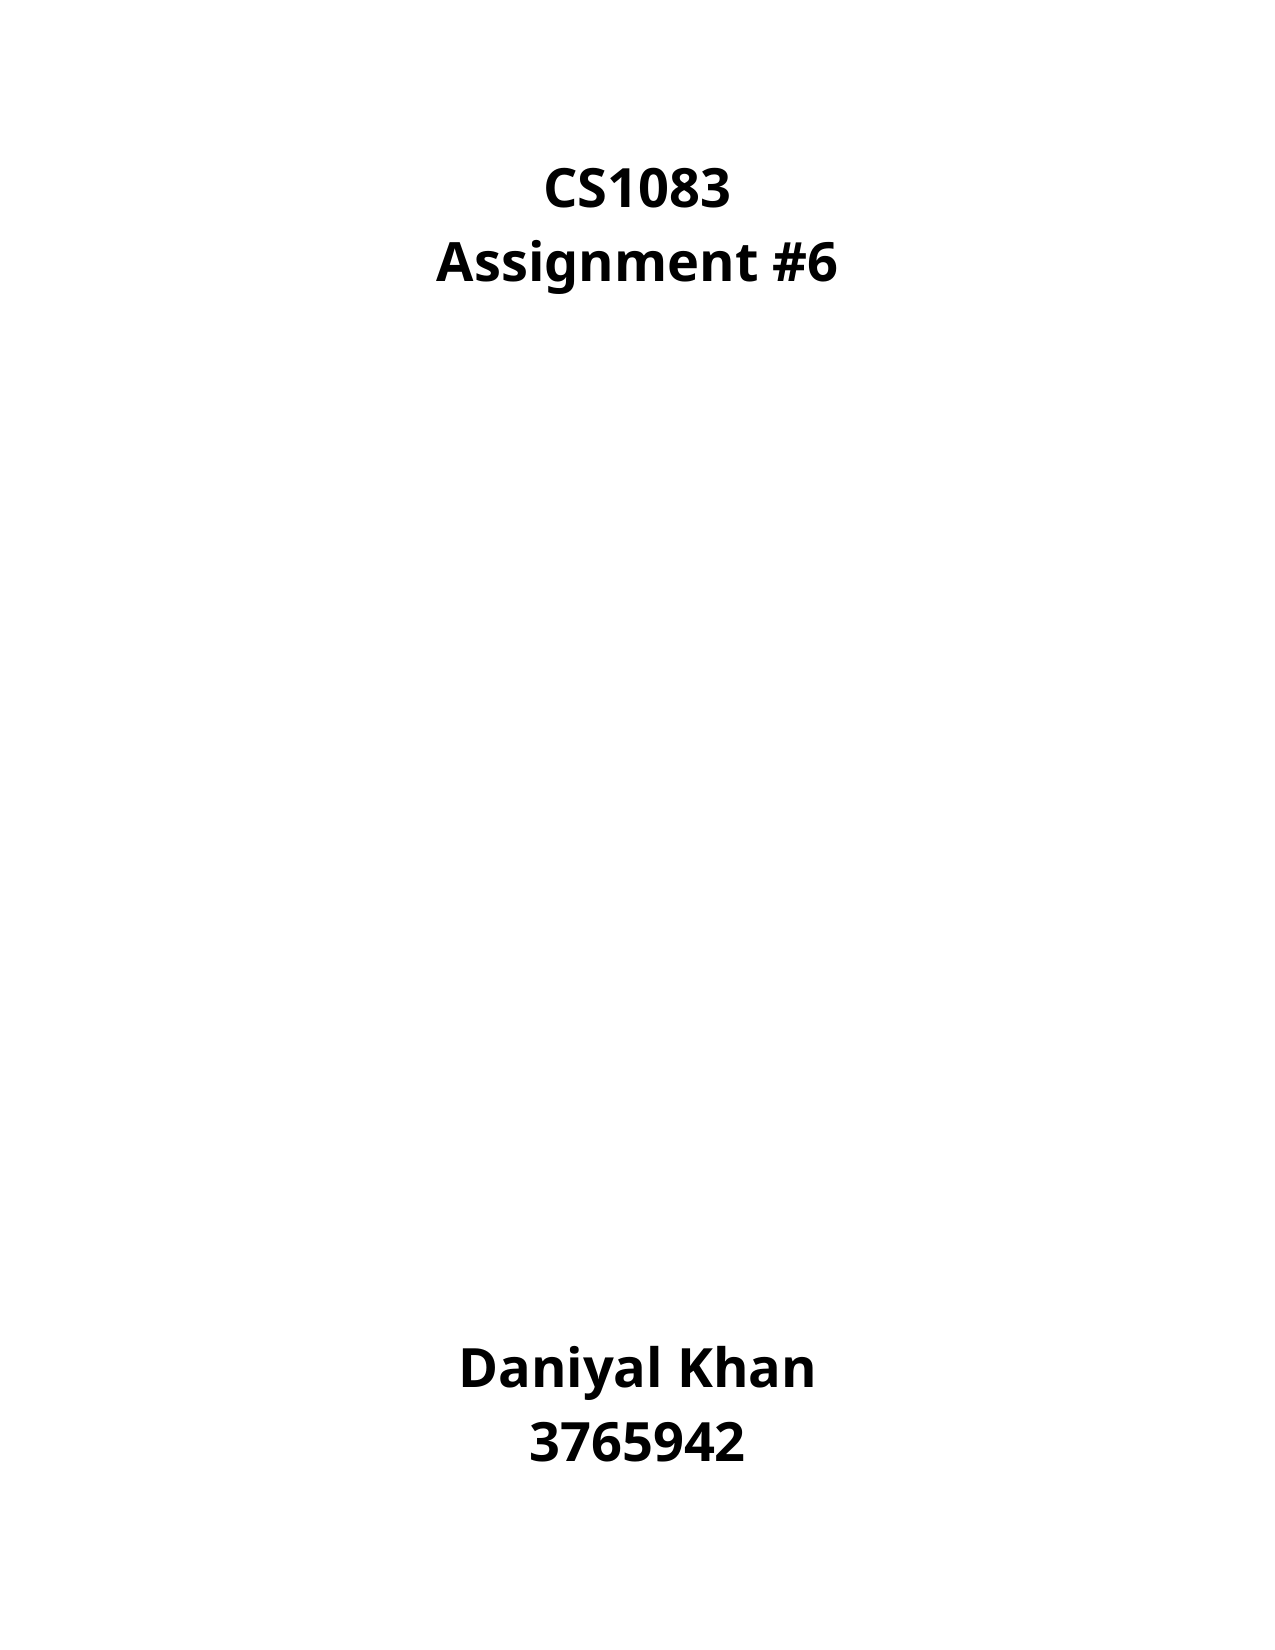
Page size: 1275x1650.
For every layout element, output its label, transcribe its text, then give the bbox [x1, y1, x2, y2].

text 3765942 [150, 1404, 1125, 1477]
text Assignment #6 [150, 224, 1125, 297]
text Daniyal Khan [150, 1330, 1125, 1404]
text CS1083 [150, 150, 1125, 224]
